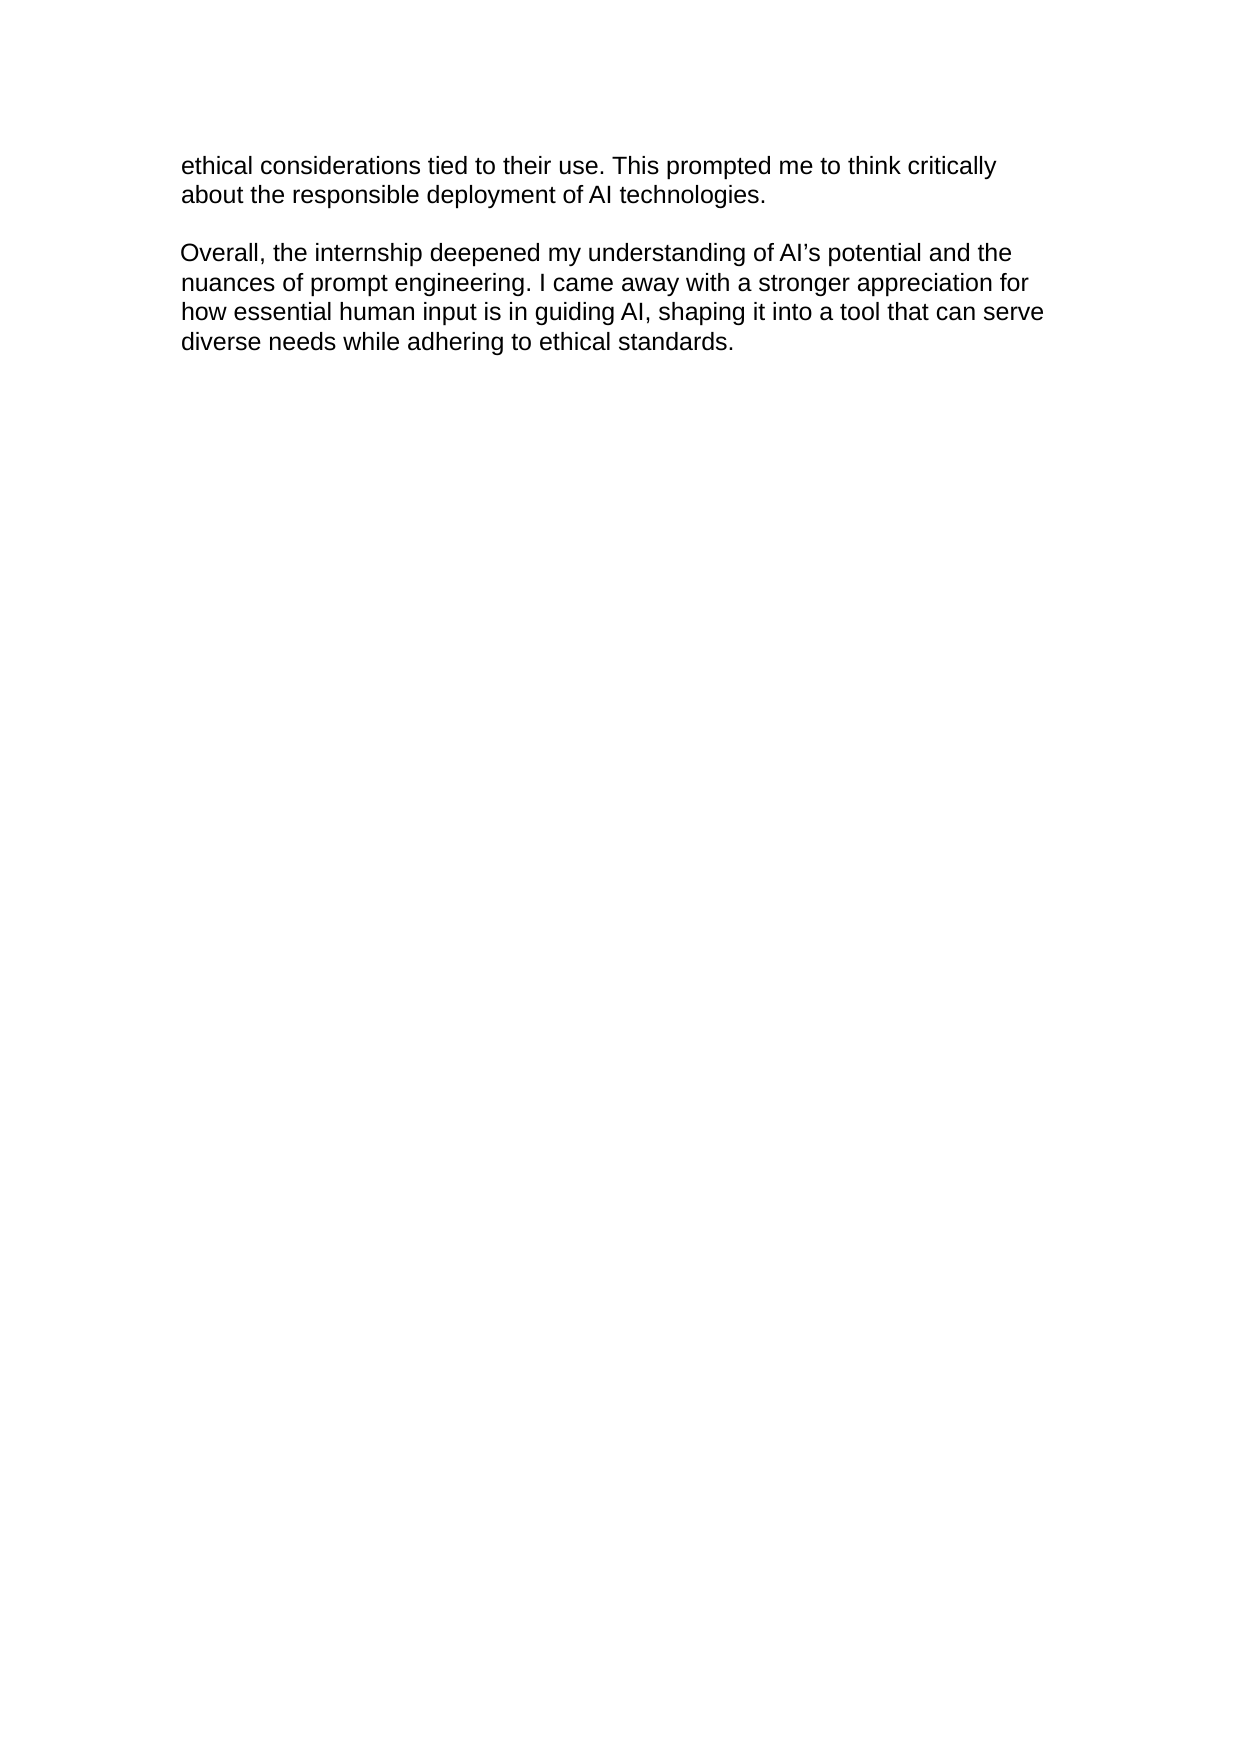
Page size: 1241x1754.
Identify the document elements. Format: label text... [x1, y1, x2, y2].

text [180, 151, 1058, 209]
text Overall, the internship deepened my understanding of AI’s potential and the nuances of prompt engineering. I came away with a stronger appreciation for how essential human input is in guiding AI, shaping it into a tool that can serve diverse needs while adhering to ethical standards. [180, 238, 1058, 356]
